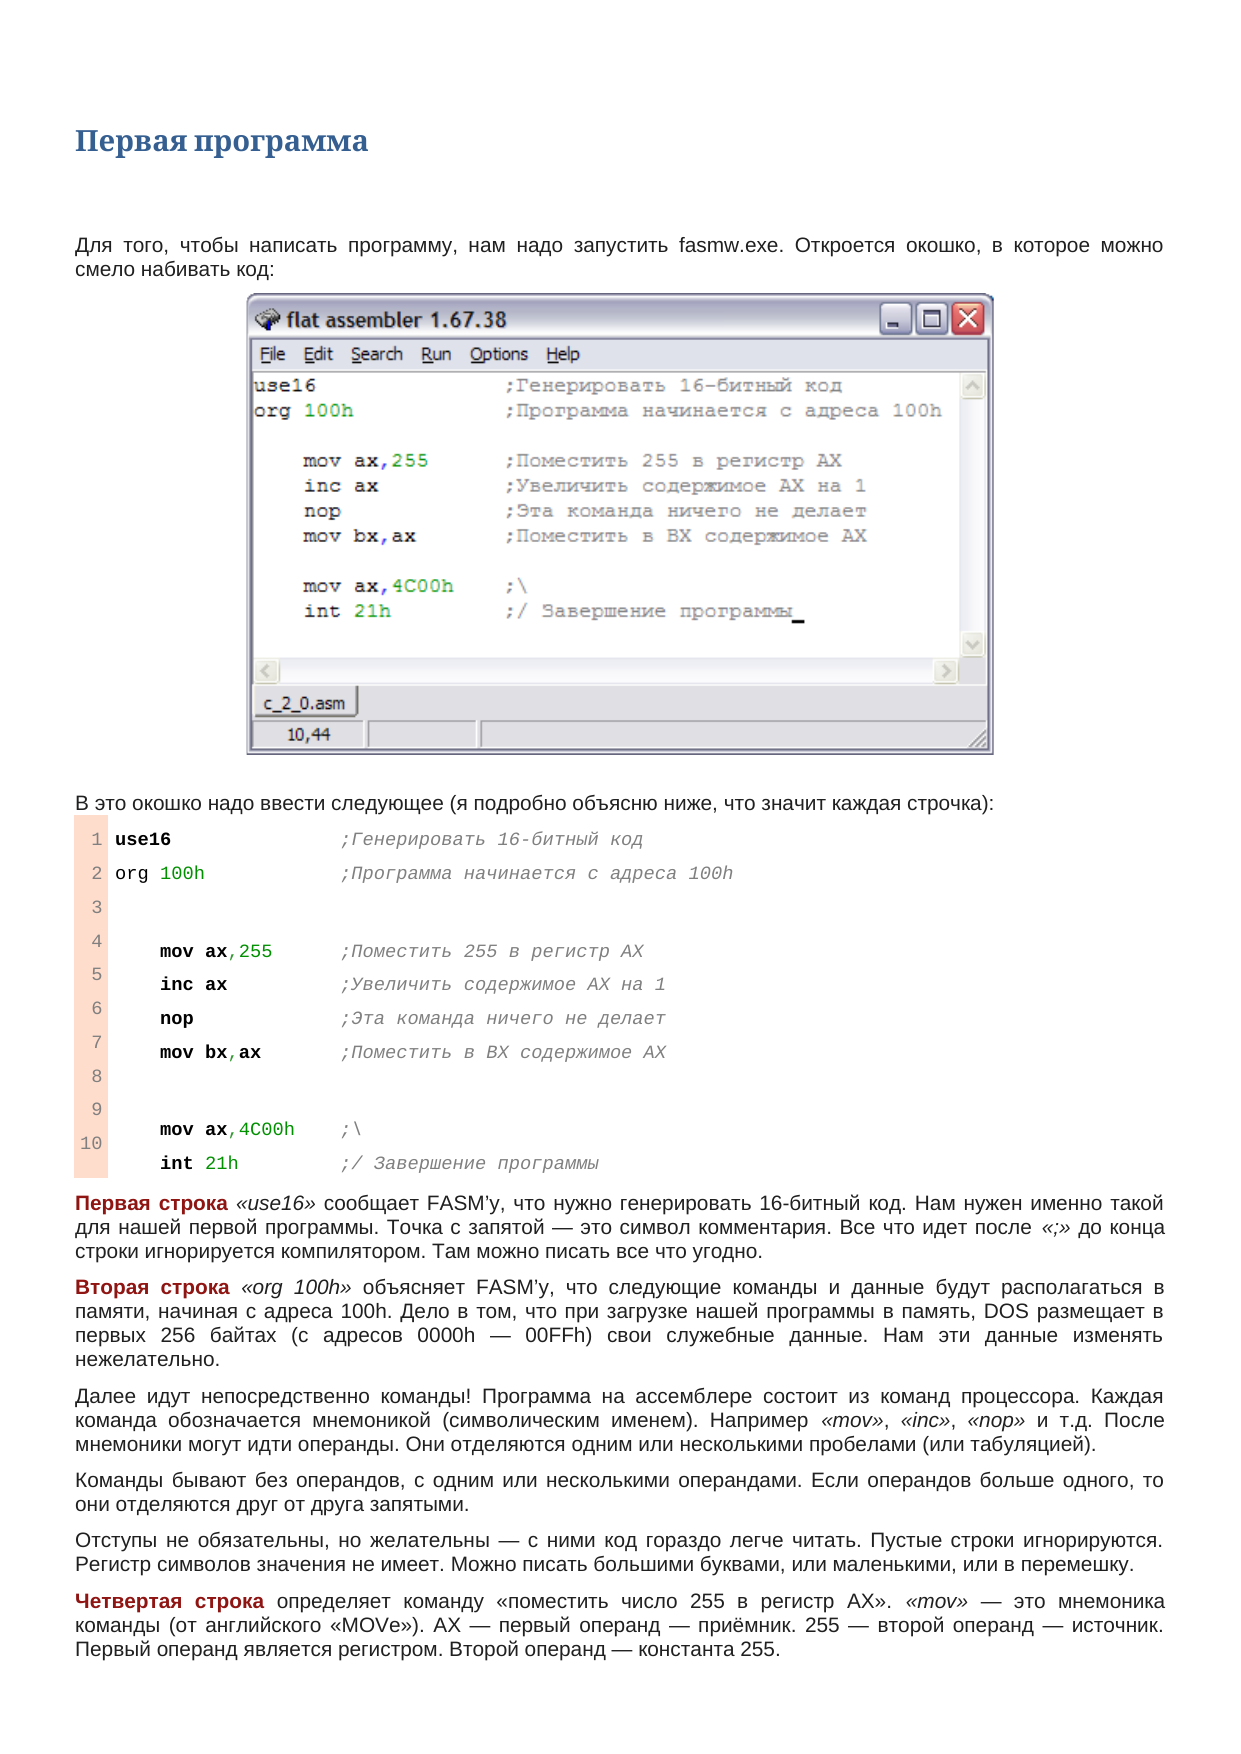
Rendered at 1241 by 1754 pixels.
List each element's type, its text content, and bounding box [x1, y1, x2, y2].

text Первая строка «use16» сообщает FASM’у, что нужно генерировать 16-битный код. Нам нужен именно такой для нашей первой программы. Точка с запятой — это символ комментария. Все что идет после «;» до конца строки игнорируется компилятором. Там можно писать все что угодно. [75, 1191, 1165, 1263]
text Вторая строка «org 100h» объясняет FASM’у, что следующие команды и данные будут располагаться в памяти, начиная с адреса 100h. Дело в том, что при загрузке нашей программы в память, DOS размещает в первых 256 байтах (с адресов 0000h — 00FFh) свои служебные данные. Нам эти данные изменять нежелательно. [75, 1275, 1165, 1371]
text Четвертая строка определяет команду «поместить число 255 в регистр AX». «mov» — это мнемоника команды (от английского «MOVe»). AX — первый операнд — приёмник. 255 — второй операнд — источник. Первый операнд является регистром. Второй операнд — константа 255. [75, 1589, 1165, 1661]
subtitle Первая программа [75, 125, 1165, 158]
picture [246, 293, 994, 755]
text Команды бывают без операндов, с одним или несколькими операндами. Если операндов больше одного, то они отделяются друг от друга запятыми. [75, 1468, 1165, 1516]
table_header use16 ;Генерировать 16-битный код org 100h ;Программа начинается с адреса 100h mov ax,255 ;Поместить 255 в регистр AX inc ax ;Увеличить содержимое AX на 1 nop ;Эта команда ничего не делает mov bx,ax ;Поместить в BX содержимое AX mov ax,4C00h ;\ int 21h ;/ Завершение программы [109, 815, 740, 1178]
text Отступы не обязательны, но желательны — с ними код гораздо легче читать. Пустые строки игнорируются. Регистр символов значения не имеет. Можно писать большими буквами, или маленькими, или в перемешку. [75, 1528, 1165, 1576]
table_header 1 2 3 4 5 6 7 8 9 10 [74, 815, 108, 1178]
text Для того, чтобы написать программу, нам надо запустить fasmw.exe. Откроется окошко, в которое можно смело набивать код: [75, 233, 1165, 281]
text Далее идут непосредственно команды! Программа на ассемблере состоит из команд процессора. Каждая команда обозначается мнемоникой (символическим именем). Например «mov», «inc», «nop» и т.д. После мнемоники могут идти операнды. Они отделяются одним или несколькими пробелами (или табуляцией). [75, 1383, 1165, 1455]
text В это окошко надо ввести следующее (я подробно объясню ниже, что значит каждая строчка): [75, 767, 1165, 814]
